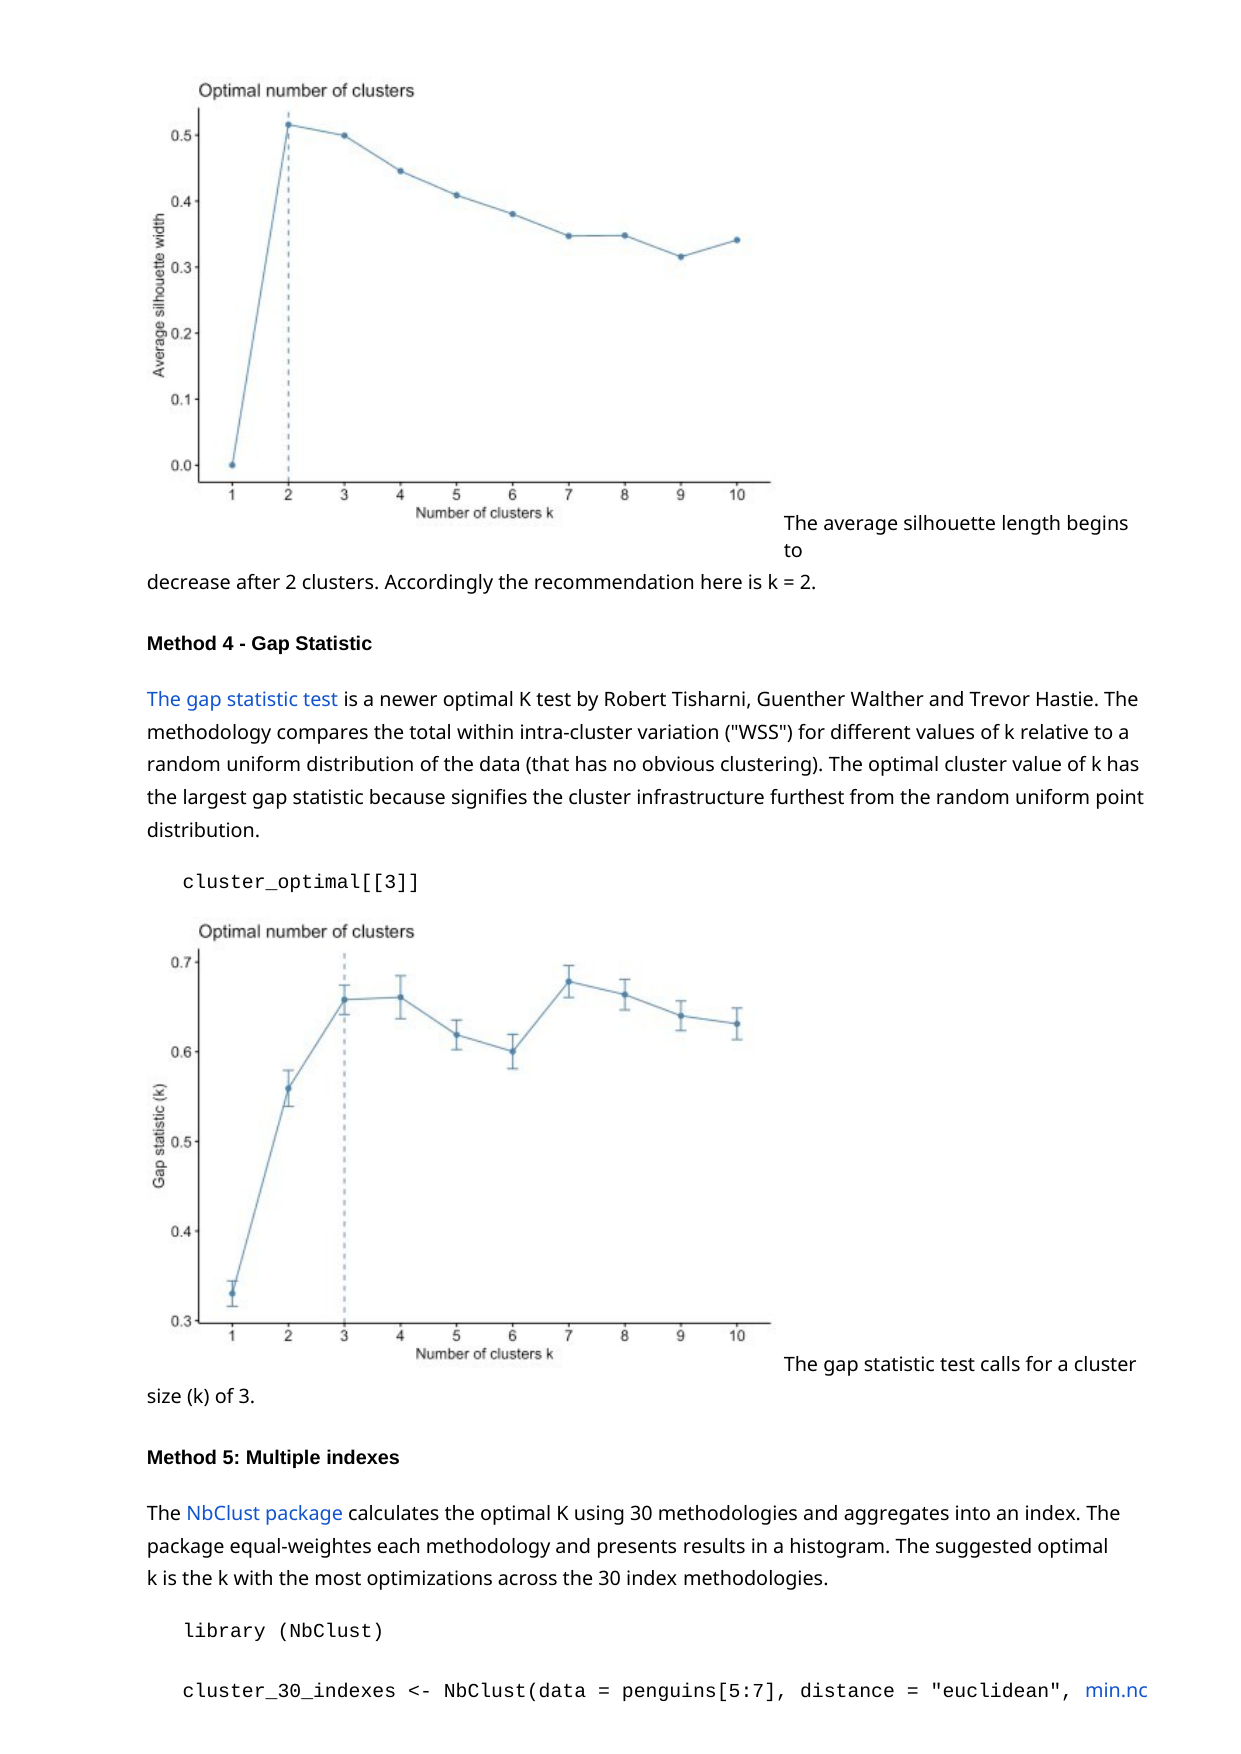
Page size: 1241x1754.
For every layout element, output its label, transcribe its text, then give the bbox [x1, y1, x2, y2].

text library (NbClust) [182, 1621, 1153, 1643]
picture [146, 917, 777, 1368]
text The gap statistic test calls for a cluster [783, 1351, 1153, 1377]
text size (k) of 3. [147, 1382, 1153, 1409]
text The average silhouette length begins to [783, 509, 1153, 563]
picture [146, 76, 777, 527]
text The NbClust package calculates the optimal K using 30 methodologies and aggregates into an index. The package equal-weightes each methodology and presents results in a histogram. The suggested optimal k is the k with the most optimizations across the 30 index methodologies. [147, 1499, 1121, 1592]
subtitle Method 5: Multiple indexes [147, 1446, 1153, 1468]
text decrease after 2 clusters. Accordingly the recommendation here is k = 2. [147, 568, 1153, 595]
subtitle Method 4 - Gap Statistic [147, 632, 1153, 654]
text The gap statistic test is a newer optimal K test by Robert Tisharni, Guenther Walther and Trevor Hastie. The methodology compares the total within intra-cluster variation ("WSS") for different values of k relative to a random uniform distribution of the data (that has no obvious clustering). The optimal cluster value of k has the largest gap statistic because signifies the cluster infrastructure furthest from the random uniform point distribution. [147, 686, 1153, 843]
text cluster_optimal[[3]] [182, 872, 1153, 894]
text cluster_30_indexes <- NbClust(data = penguins[5:7], distance = "euclidean", min.nc [182, 1676, 1153, 1703]
